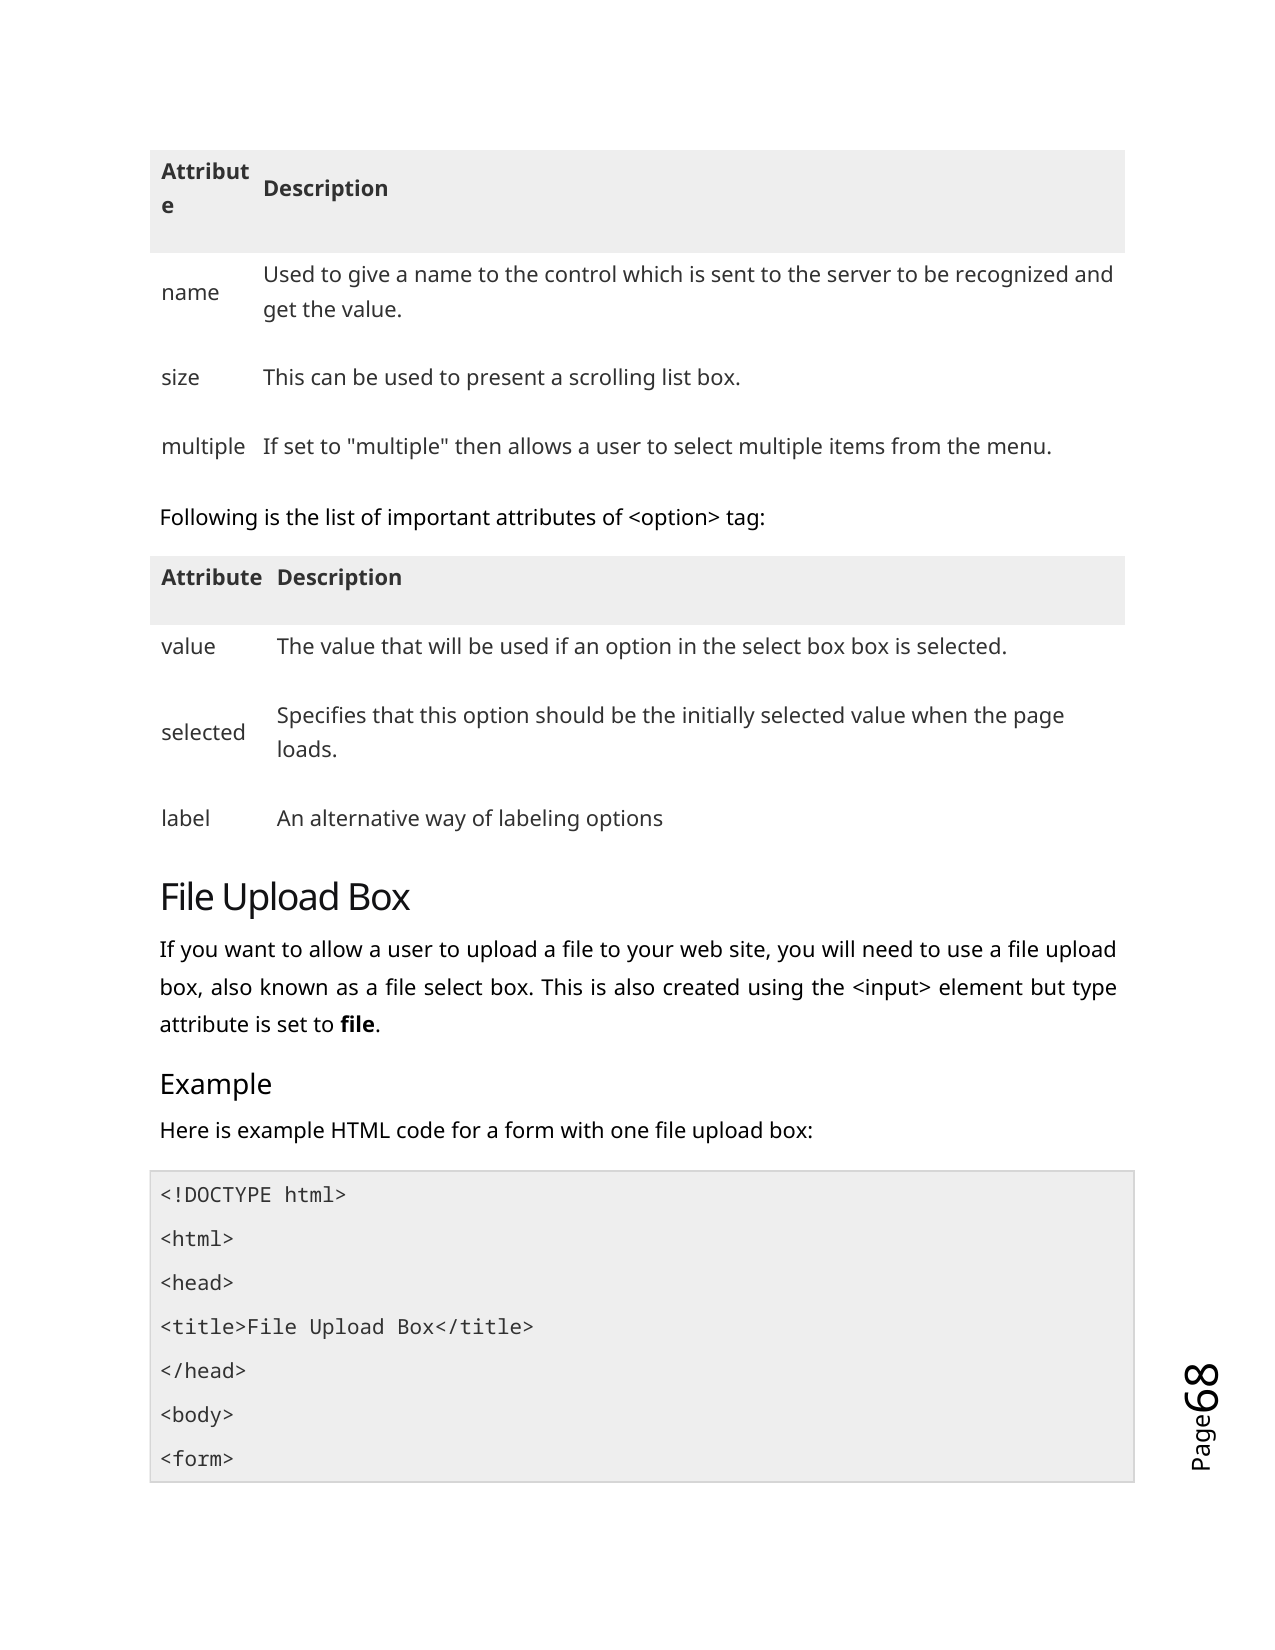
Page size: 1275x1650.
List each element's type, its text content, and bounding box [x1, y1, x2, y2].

table_cell value [150, 625, 266, 694]
table_header Attribute [150, 556, 266, 625]
text <head> [151, 1258, 1133, 1296]
text Following is the list of important attributes of <option> tag: [159, 494, 1120, 531]
table_header Description [252, 150, 1125, 253]
text File Upload Box [159, 871, 1120, 922]
table_cell multiple [150, 425, 252, 494]
text <html> [151, 1214, 1133, 1252]
table_cell This can be used to present a scrolling list box. [252, 356, 1125, 425]
text If you want to allow a user to upload a file to your web site, you will need to use a file upload box, also known as a file select box. This is also created using the <input> element but type attribute is set to file. [159, 927, 1120, 1039]
table_cell Used to give a name to the control which is sent to the server to be recognized and get the value. [252, 253, 1125, 356]
table_cell name [150, 253, 252, 356]
table_cell Specifies that this option should be the initially selected value when the page loads. [266, 694, 1125, 797]
text Here is example HTML code for a form with one file upload box: [159, 1107, 1120, 1145]
table_header Description [266, 556, 1125, 625]
table_cell The value that will be used if an option in the select box box is selected. [266, 625, 1125, 694]
table_cell An alternative way of labeling options [266, 797, 1125, 866]
table_cell label [150, 797, 266, 866]
table_cell If set to "multiple" then allows a user to select multiple items from the menu. [252, 425, 1125, 494]
text Example [159, 1064, 1120, 1102]
text <form> [151, 1434, 1133, 1481]
table_header Attribute [150, 150, 252, 253]
table_cell selected [150, 694, 266, 797]
table_cell size [150, 356, 252, 425]
text <title>File Upload Box</title> [151, 1302, 1133, 1341]
text </head> [151, 1346, 1133, 1384]
text <body> [151, 1390, 1133, 1429]
text <!DOCTYPE html> [151, 1172, 1133, 1208]
